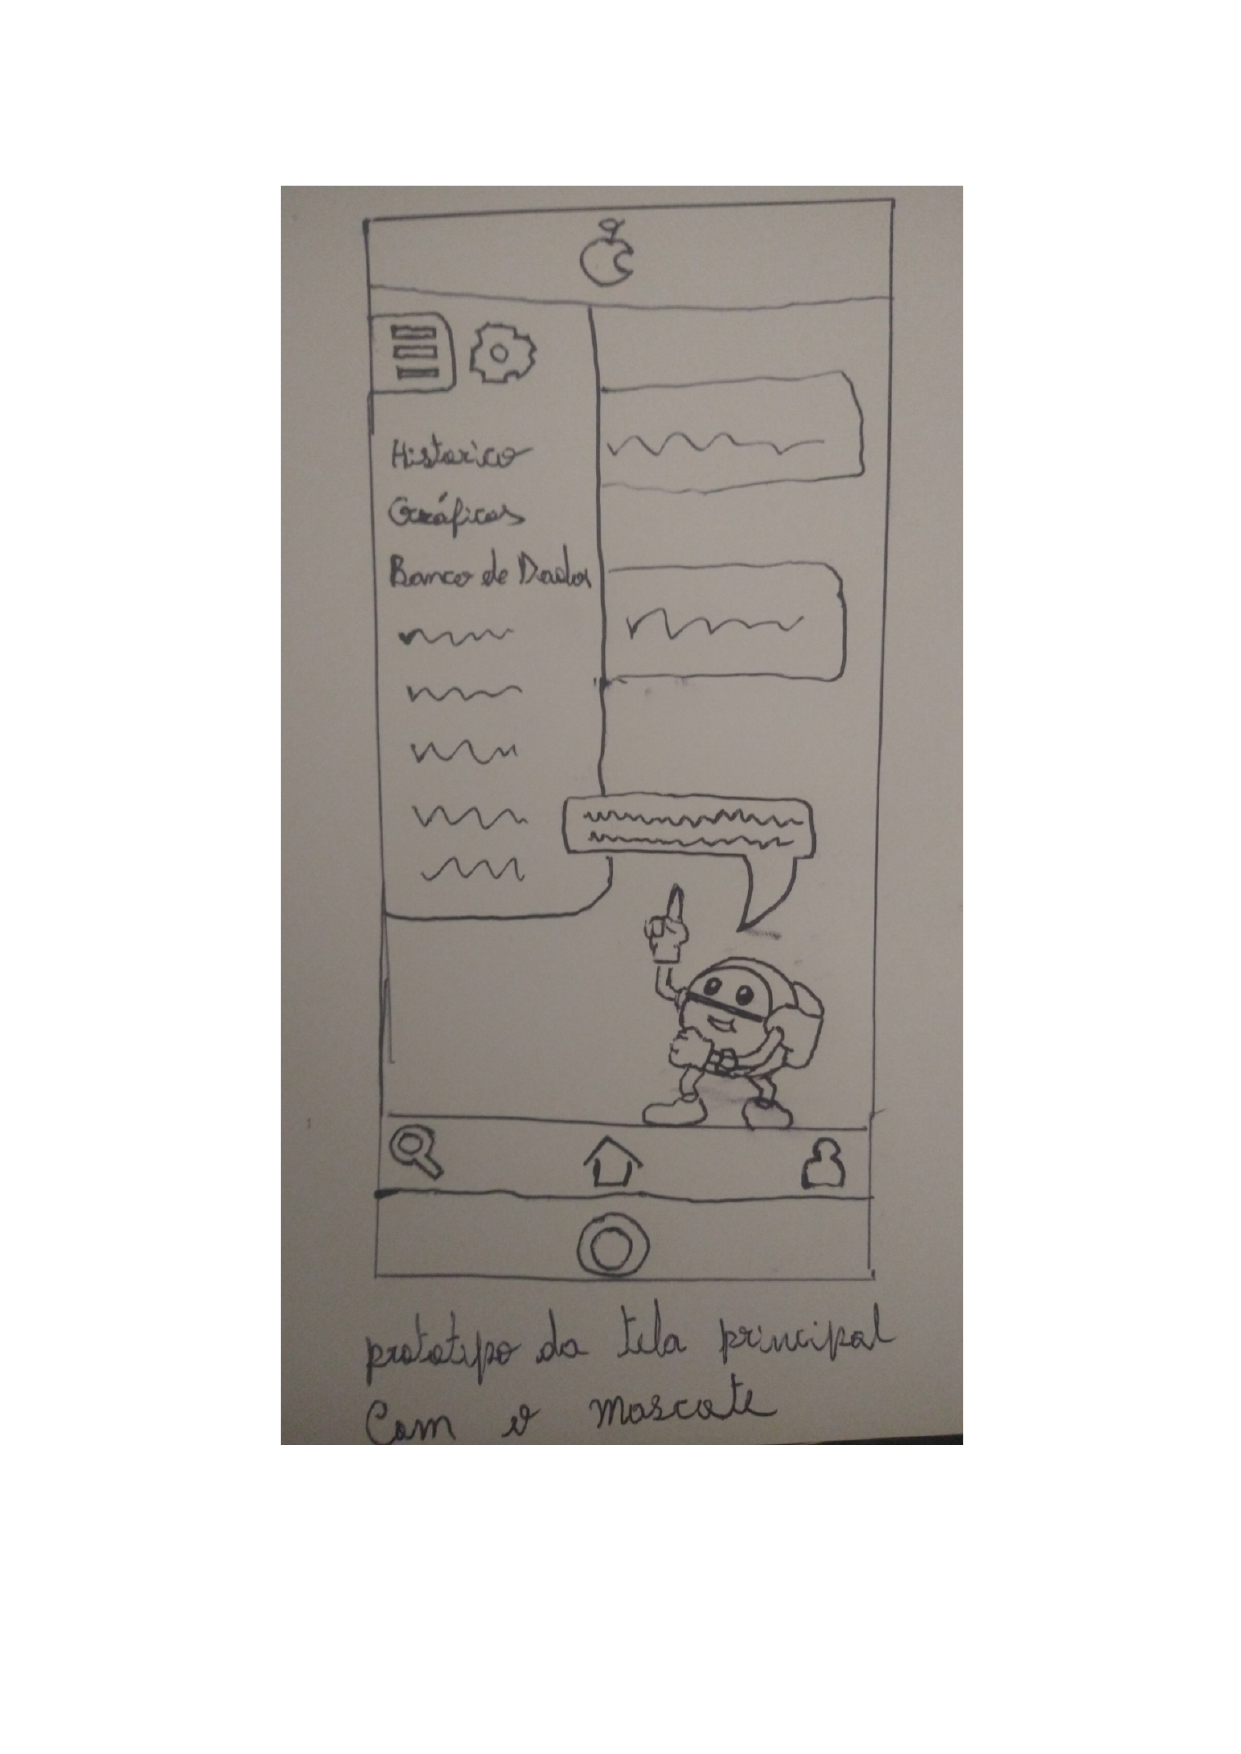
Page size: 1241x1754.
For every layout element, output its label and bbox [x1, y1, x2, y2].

picture [280, 187, 964, 1445]
